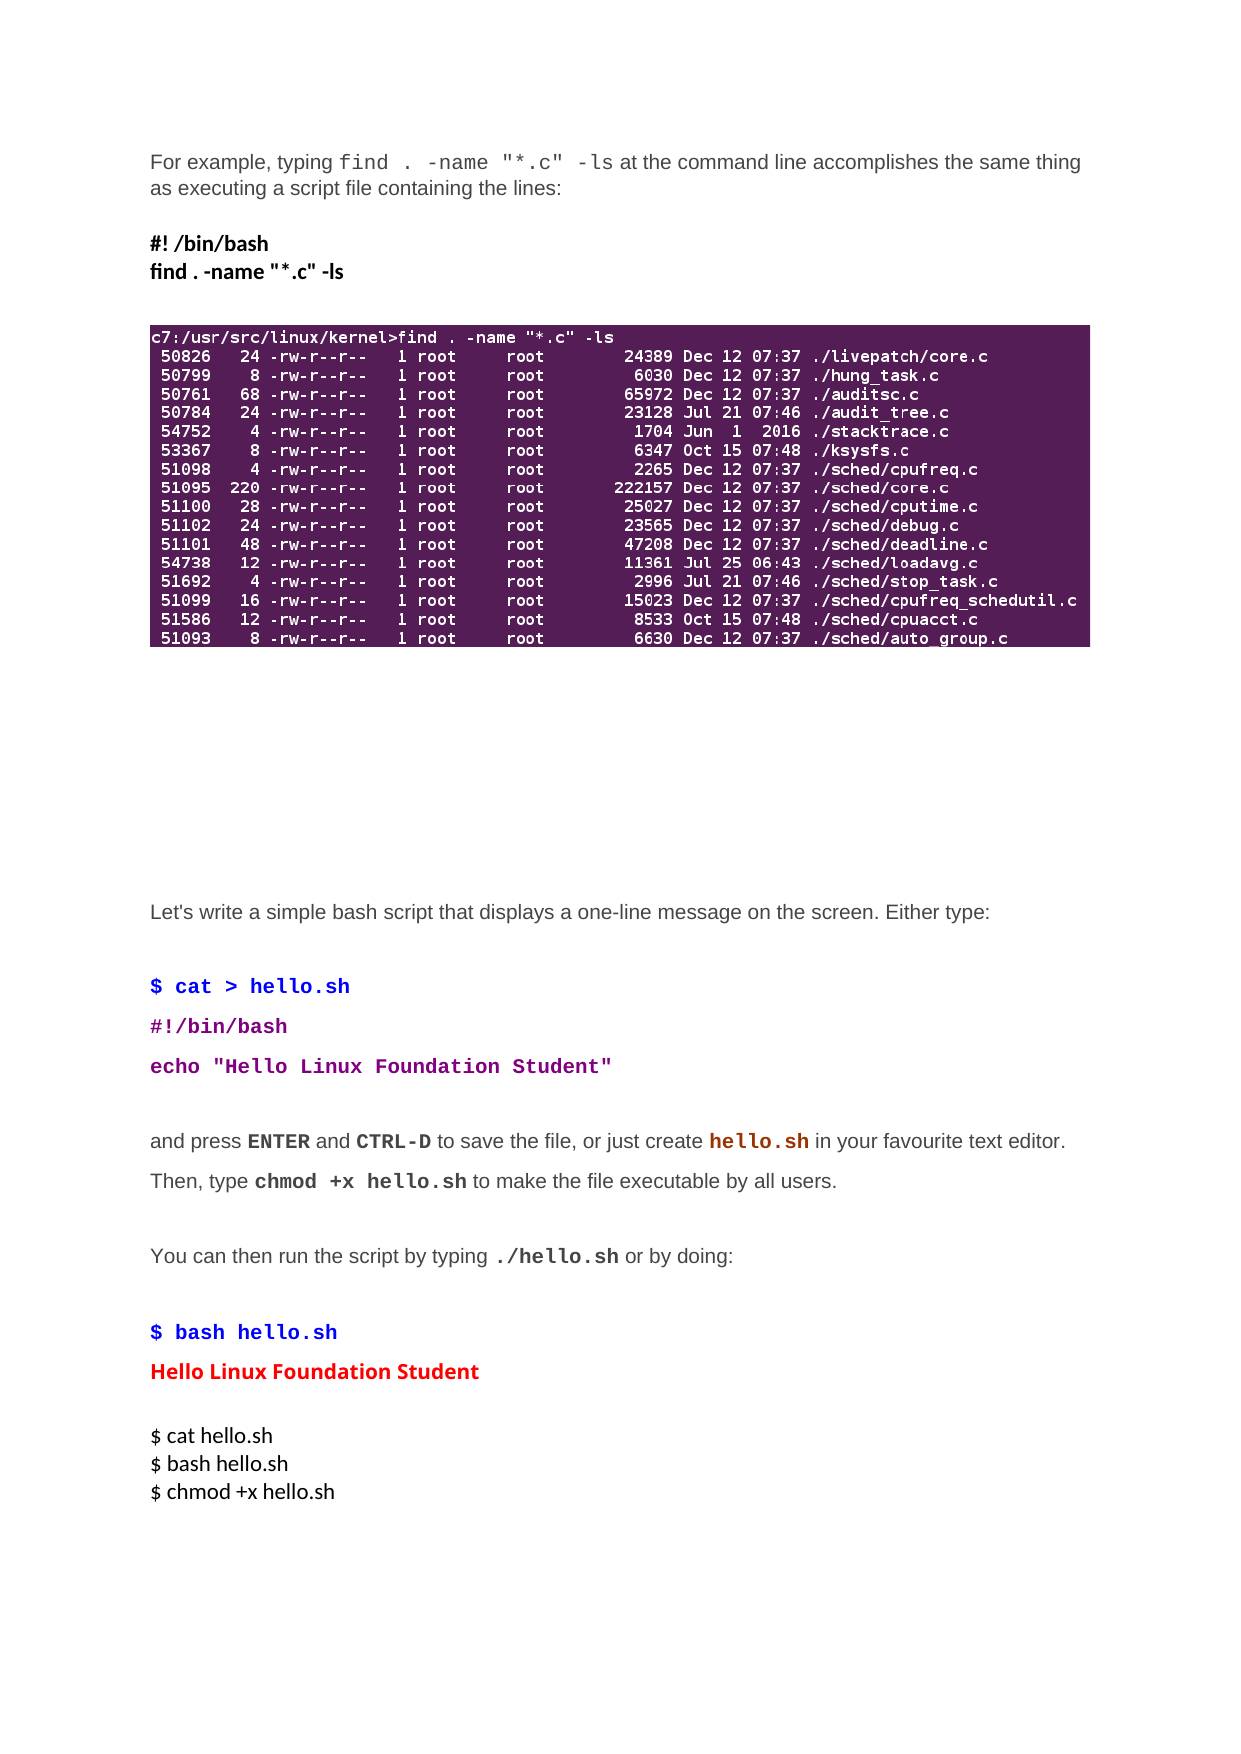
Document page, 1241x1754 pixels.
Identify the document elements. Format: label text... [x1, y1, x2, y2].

text and press ENTER and CTRL-D to save the file, or just create hello.sh in your favourite text editor. Then, type chmod +x hello.sh to make the file executable by all users. [150, 1115, 1090, 1195]
text #! /bin/bash find . -name "*.c" -ls [150, 229, 1090, 285]
text $ chmod +x hello.sh [150, 1477, 1090, 1505]
text Let's write a simple bash script that displays a one-line message on the screen. Either type: [150, 884, 1090, 924]
text $ cat > hello.sh #!/bin/bash echo "Hello Linux Foundation Student" [150, 959, 1090, 1079]
text For example, typing find . -name "*.c" -ls at the command line accomplishes the same thing as executing a script file containing the lines: [150, 150, 1090, 200]
text $ bash hello.sh Hello Linux Foundation Student [150, 1306, 1090, 1386]
text $ bash hello.sh [150, 1449, 1090, 1477]
text $ cat hello.sh [150, 1421, 1090, 1449]
picture [150, 325, 1091, 647]
text You can then run the script by typing ./hello.sh or by doing: [150, 1230, 1090, 1270]
